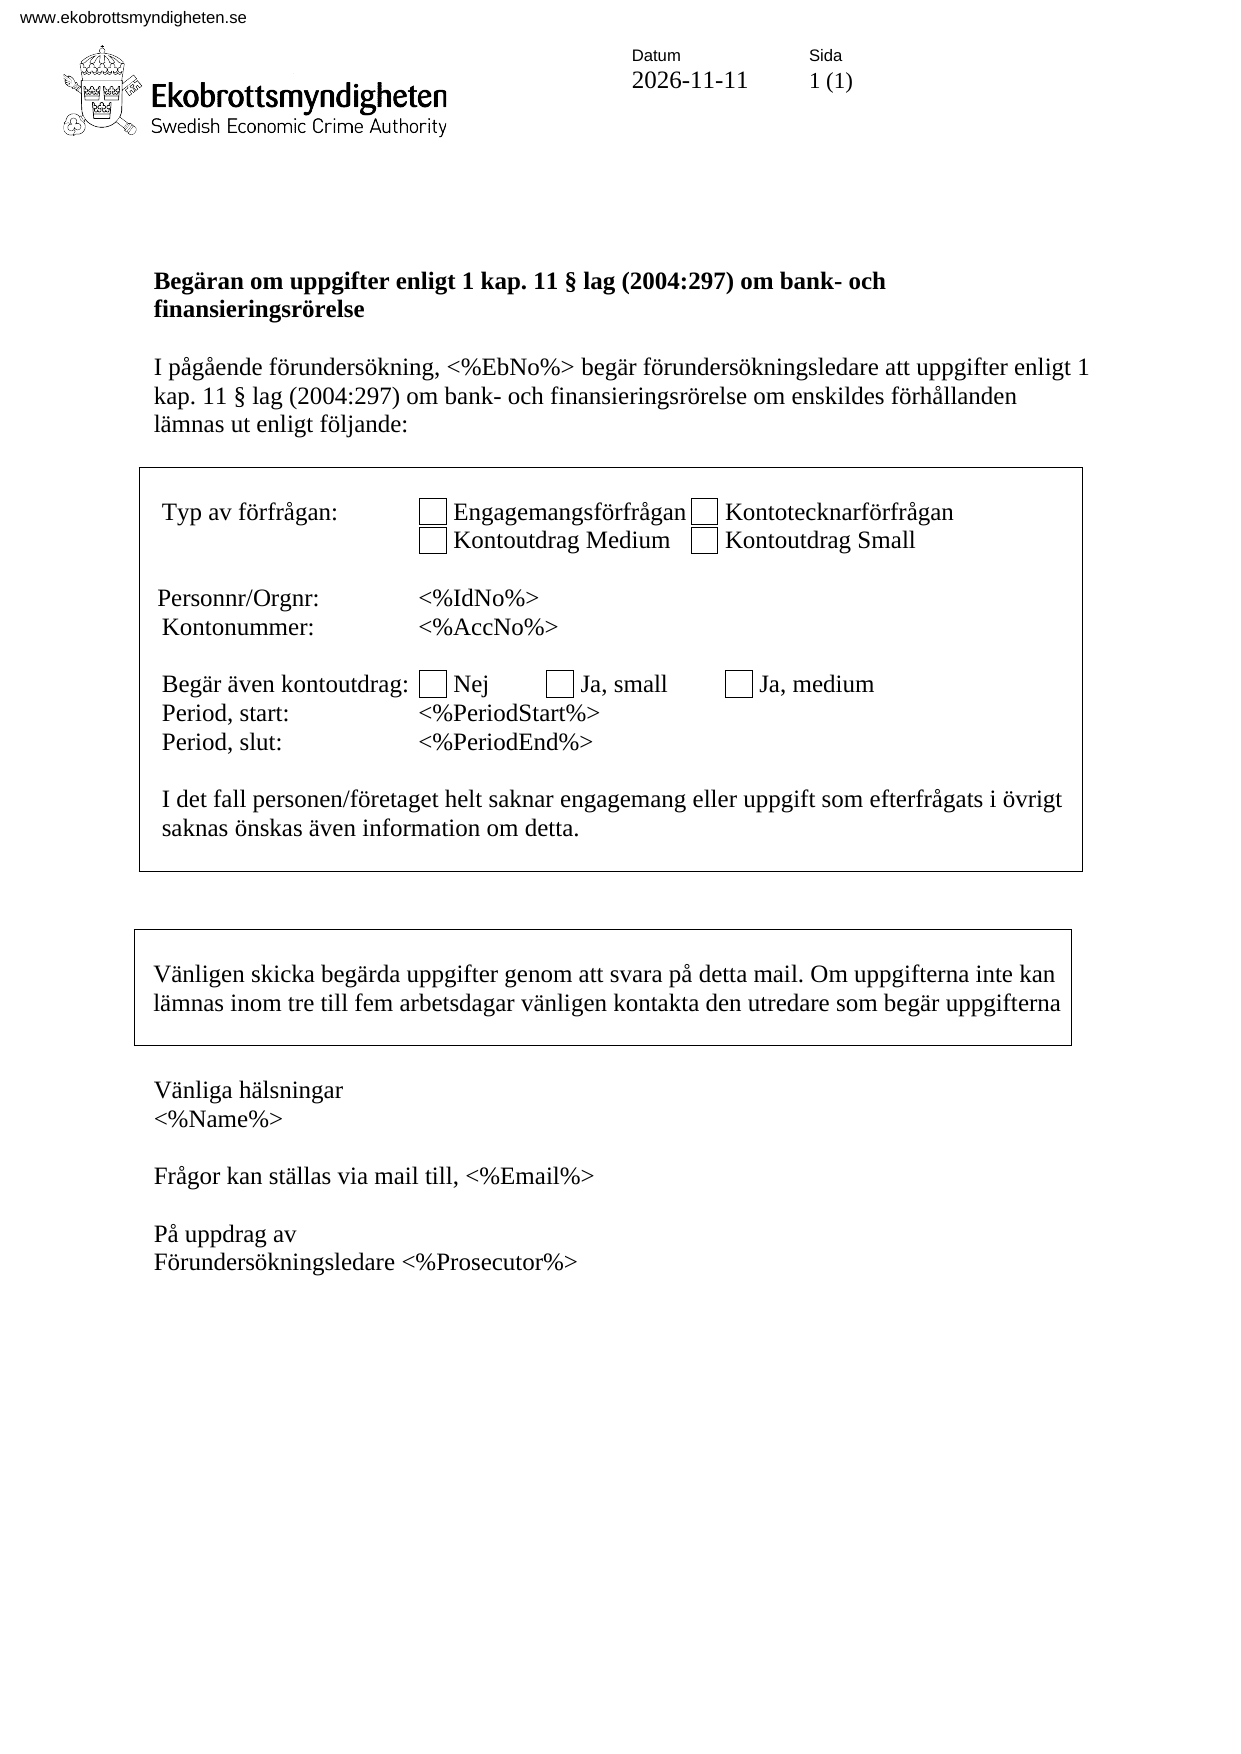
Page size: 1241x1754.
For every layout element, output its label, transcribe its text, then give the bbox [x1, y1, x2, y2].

text Frågor kan ställas via mail till, <%Email%> [153, 1161, 1092, 1190]
text Begäran om uppgifter enligt 1 kap. 11 § lag (2004:297) om bank- och finansieringsrörelse [153, 266, 1092, 323]
text På uppdrag av [153, 1219, 1092, 1247]
text Vänliga hälsningar [153, 1075, 1092, 1104]
text I pågående förundersökning, <%EbNo%> begär förundersökningsledare att uppgifter enligt 1 kap. 11 § lag (2004:297) om bank- och finansieringsrörelse om enskildes förhållanden lämnas ut enligt följande: [153, 352, 1092, 438]
table_header Typ av förfrågan: Engagemangsförfrågan Kontotecknarförfrågan Kontoutdrag Medium Kontoutdrag Small Personnr/Orgnr: <%IdNo%> Kontonummer: <%AccNo%> Begär även kontoutdrag: Nej Ja, small Ja, medium Period, start: <%PeriodStart%> Period, slut: <%PeriodEnd%> I det fall personen/företaget helt saknar engagemang eller uppgift som efterfrågats i övrigt saknas önskas även information om detta. [140, 468, 1082, 871]
text Förundersökningsledare <%Prosecutor%> [153, 1247, 1092, 1276]
picture [62, 35, 446, 142]
text <%Name%> [153, 1104, 1092, 1132]
table_header Vänligen skicka begärda uppgifter genom att svara på detta mail. Om uppgifterna inte kan lämnas inom tre till fem arbetsdagar vänligen kontakta den utredare som begär uppgifterna [135, 930, 1071, 1045]
